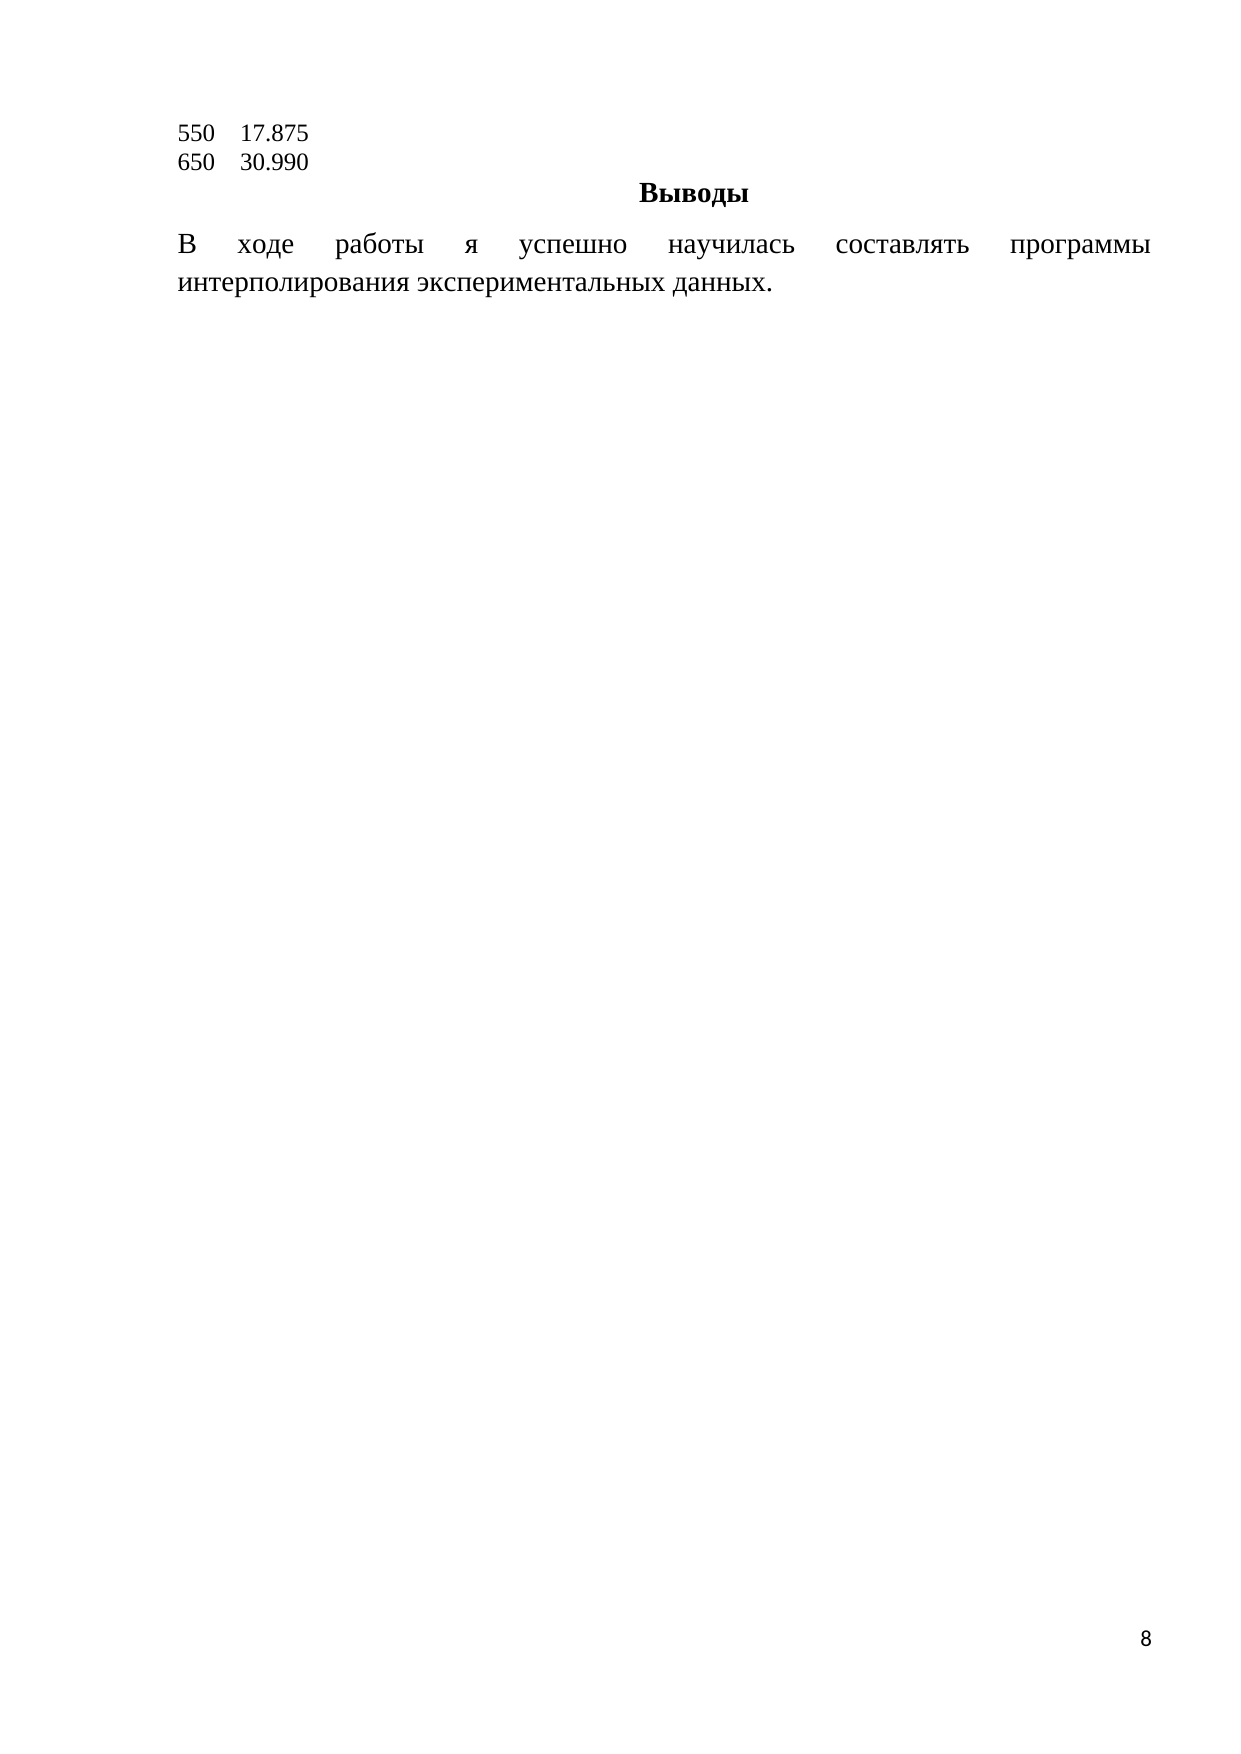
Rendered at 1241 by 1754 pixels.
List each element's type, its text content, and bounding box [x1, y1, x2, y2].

text 650 30.990 [177, 147, 1152, 176]
text В ходе работы я успешно научилась составлять программы интерполирования экспериментальных данных. [177, 226, 1152, 298]
text Выводы [177, 176, 1152, 209]
text 550 17.875 [177, 118, 1152, 147]
